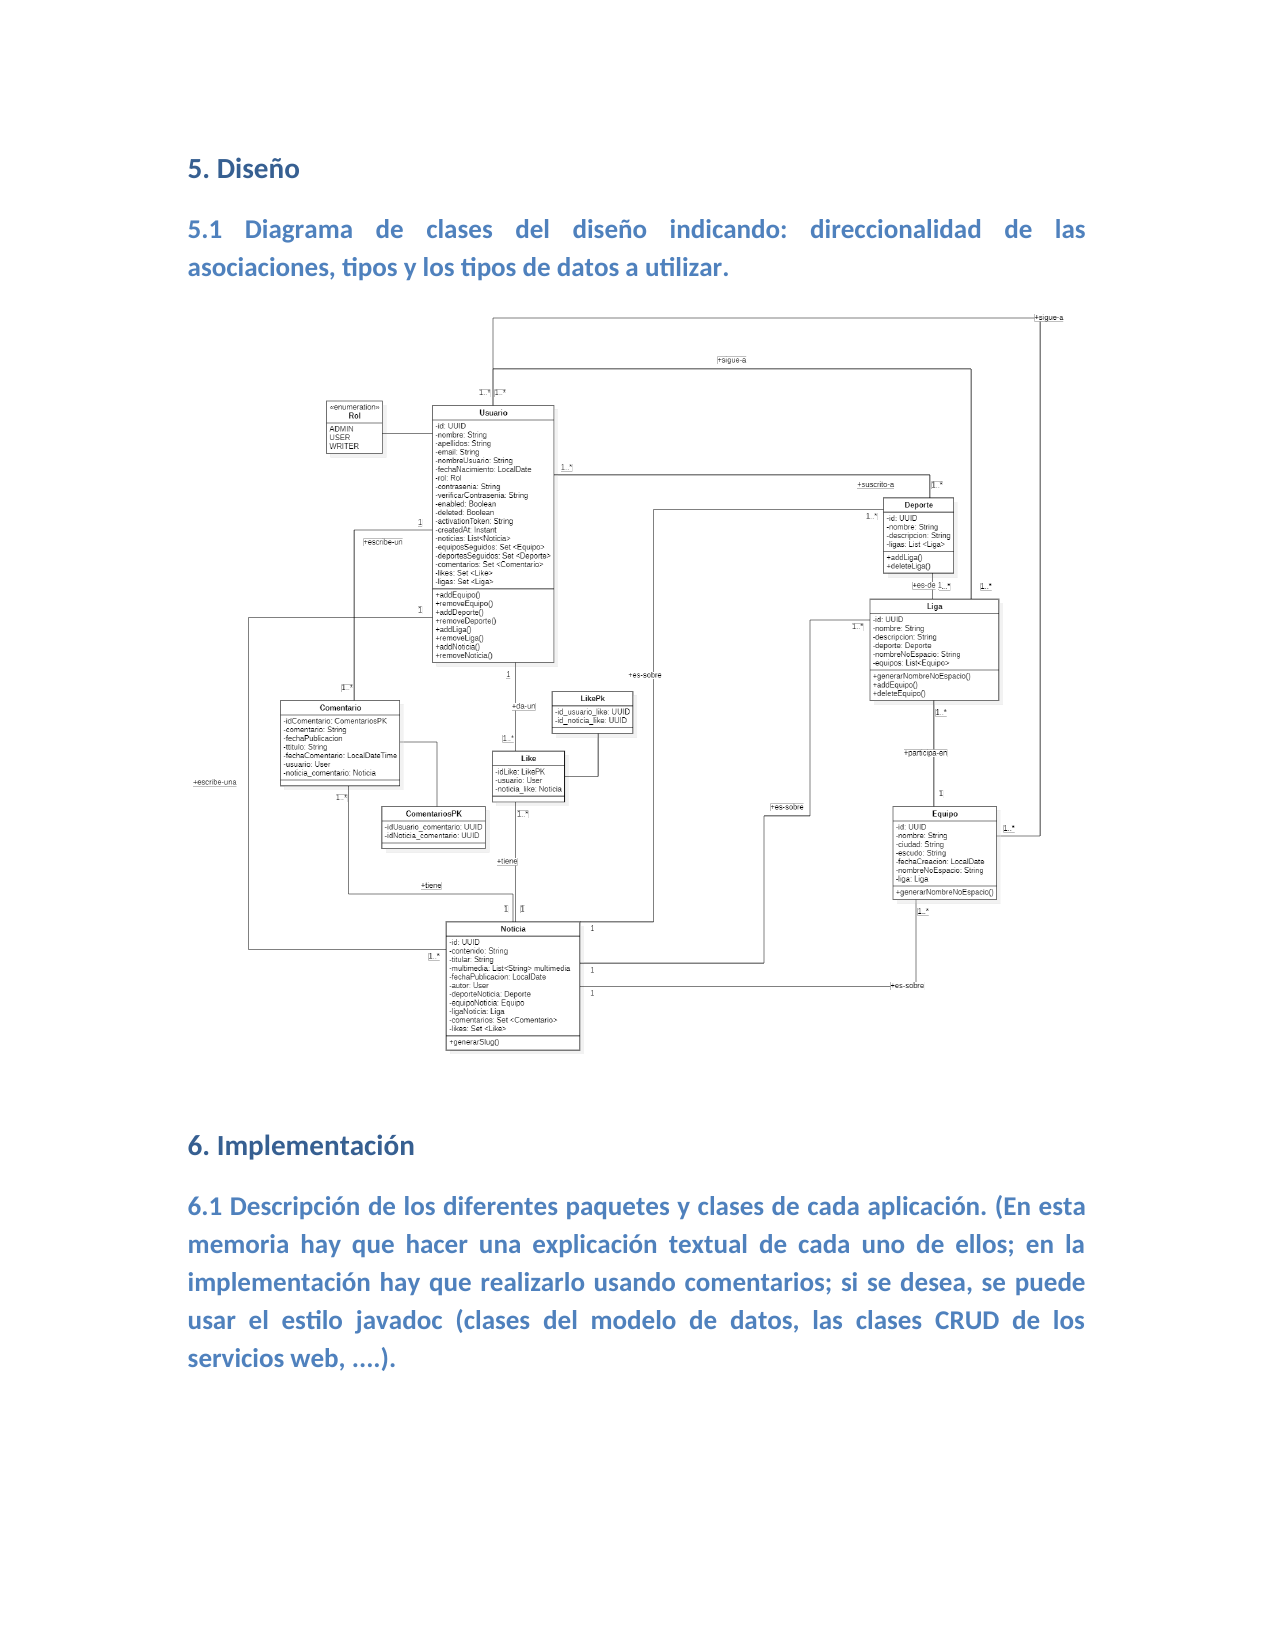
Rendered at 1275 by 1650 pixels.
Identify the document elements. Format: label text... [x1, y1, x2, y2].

subtitle 6.1 Descripción de los diferentes paquetes y clases de cada aplicación. (En esta memoria hay que hacer una explicación textual de cada uno de ellos; en la implementación hay que realizarlo usando comentarios; si se desea, se puede usar el estilo javadoc (clases del modelo de datos, las clases CRUD de los servicios web, ....). [187, 1189, 1087, 1374]
subtitle 5. Diseño [187, 150, 1087, 186]
picture [187, 308, 1086, 1073]
subtitle 6. Implementación [187, 1127, 1087, 1163]
subtitle 5.1 Diagrama de clases del diseño indicando: direccionalidad de las asociaciones, tipos y los tipos de datos a utilizar. [187, 212, 1087, 283]
